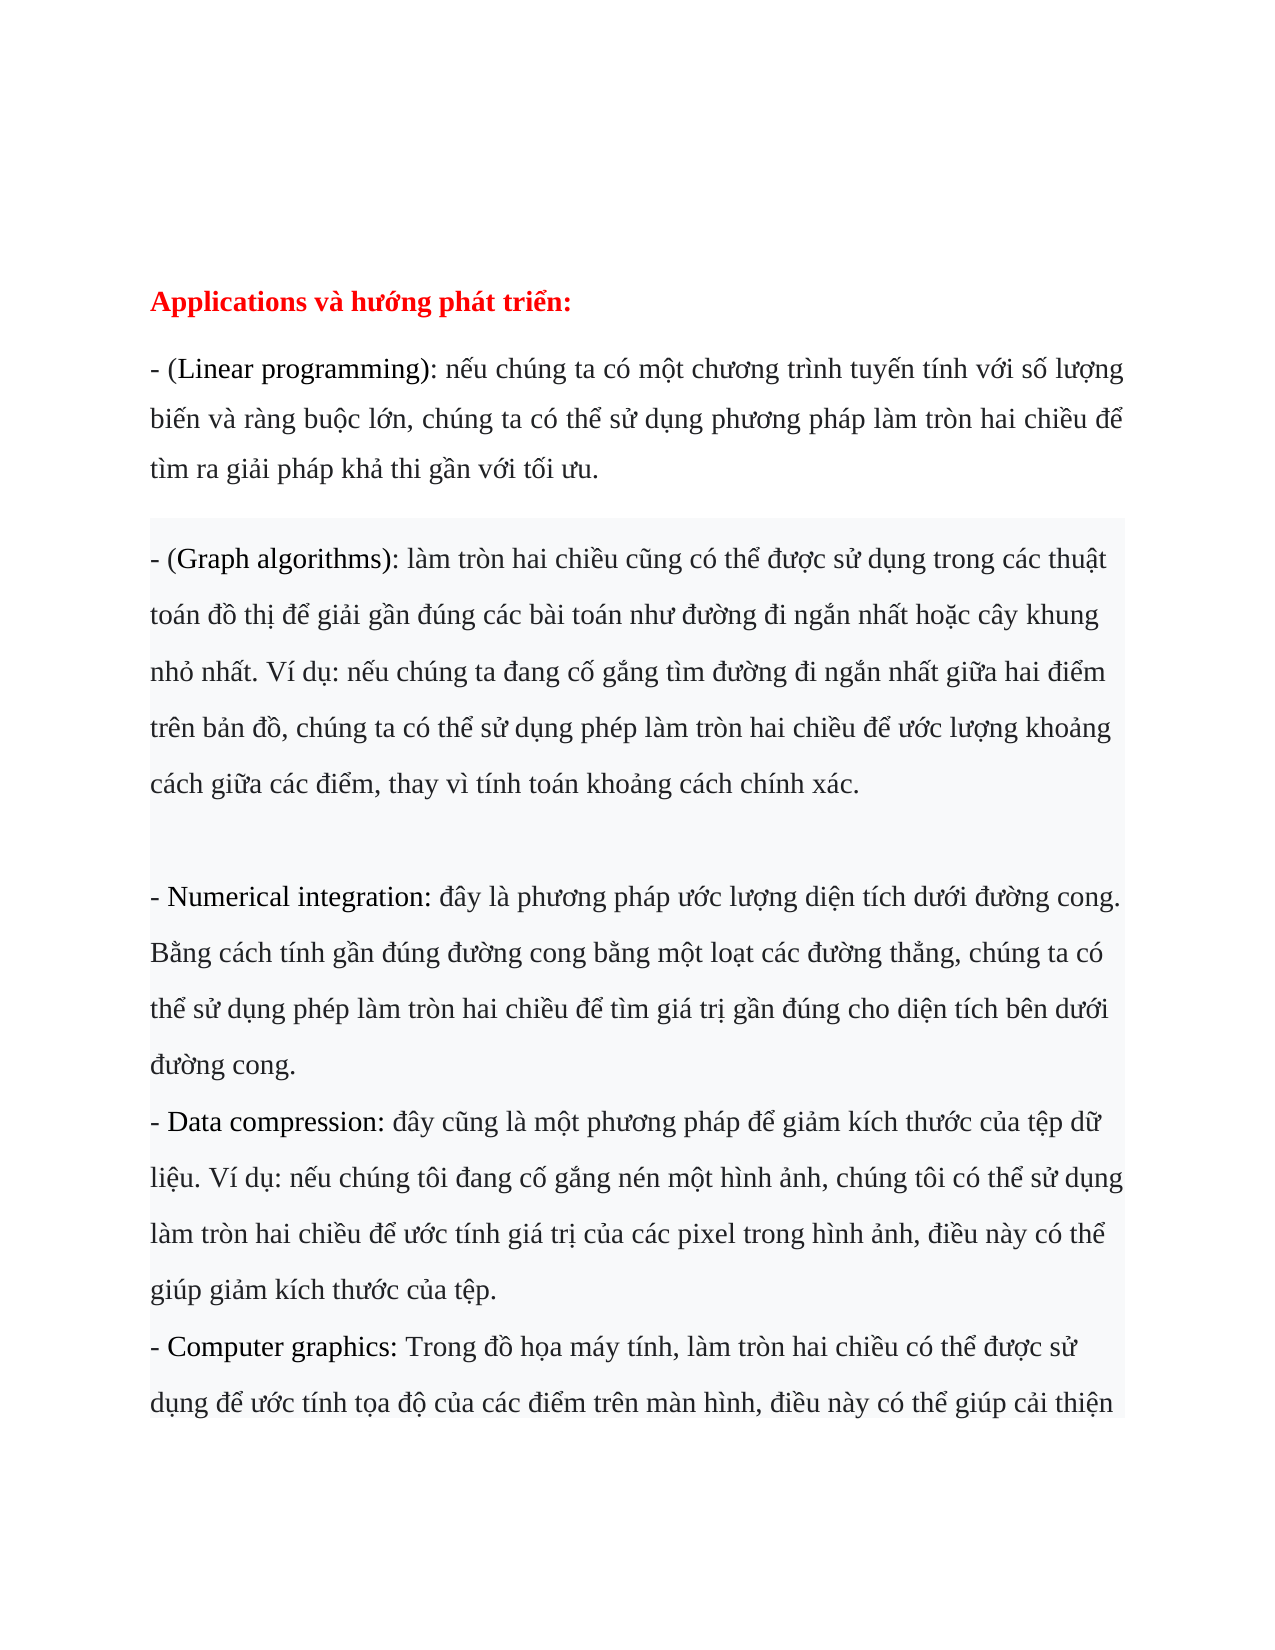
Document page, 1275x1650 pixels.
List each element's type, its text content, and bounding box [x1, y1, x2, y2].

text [150, 1306, 1125, 1418]
text - Data compression: đây cũng là một phương pháp để giảm kích thước của tệp dữ liệu. Ví dụ: nếu chúng tôi đang cố gắng nén một hình ảnh, chúng tôi có thể sử dụng làm tròn hai chiều để ước tính giá trị của các pixel trong hình ảnh, điều này có thể giúp giảm kích thước của tệp. [150, 1081, 1125, 1306]
text - (Linear programming): nếu chúng ta có một chương trình tuyến tính với số lượng biến và ràng buộc lớn, chúng ta có thể sử dụng phương pháp làm tròn hai chiều để tìm ra giải pháp khả thi gần với tối ưu. [150, 351, 1125, 485]
text - (Graph algorithms): làm tròn hai chiều cũng có thể được sử dụng trong các thuật toán đồ thị để giải gần đúng các bài toán như đường đi ngắn nhất hoặc cây khung nhỏ nhất. Ví dụ: nếu chúng ta đang cố gắng tìm đường đi ngắn nhất giữa hai điểm trên bản đồ, chúng ta có thể sử dụng phép làm tròn hai chiều để ước lượng khoảng cách giữa các điểm, thay vì tính toán khoảng cách chính xác. [150, 518, 1125, 800]
text Applications và hướng phát triển: [150, 284, 1125, 317]
text - Numerical integration: đây là phương pháp ước lượng diện tích dưới đường cong. Bằng cách tính gần đúng đường cong bằng một loạt các đường thẳng, chúng ta có thể sử dụng phép làm tròn hai chiều để tìm giá trị gần đúng cho diện tích bên dưới đường cong. [150, 856, 1125, 1081]
